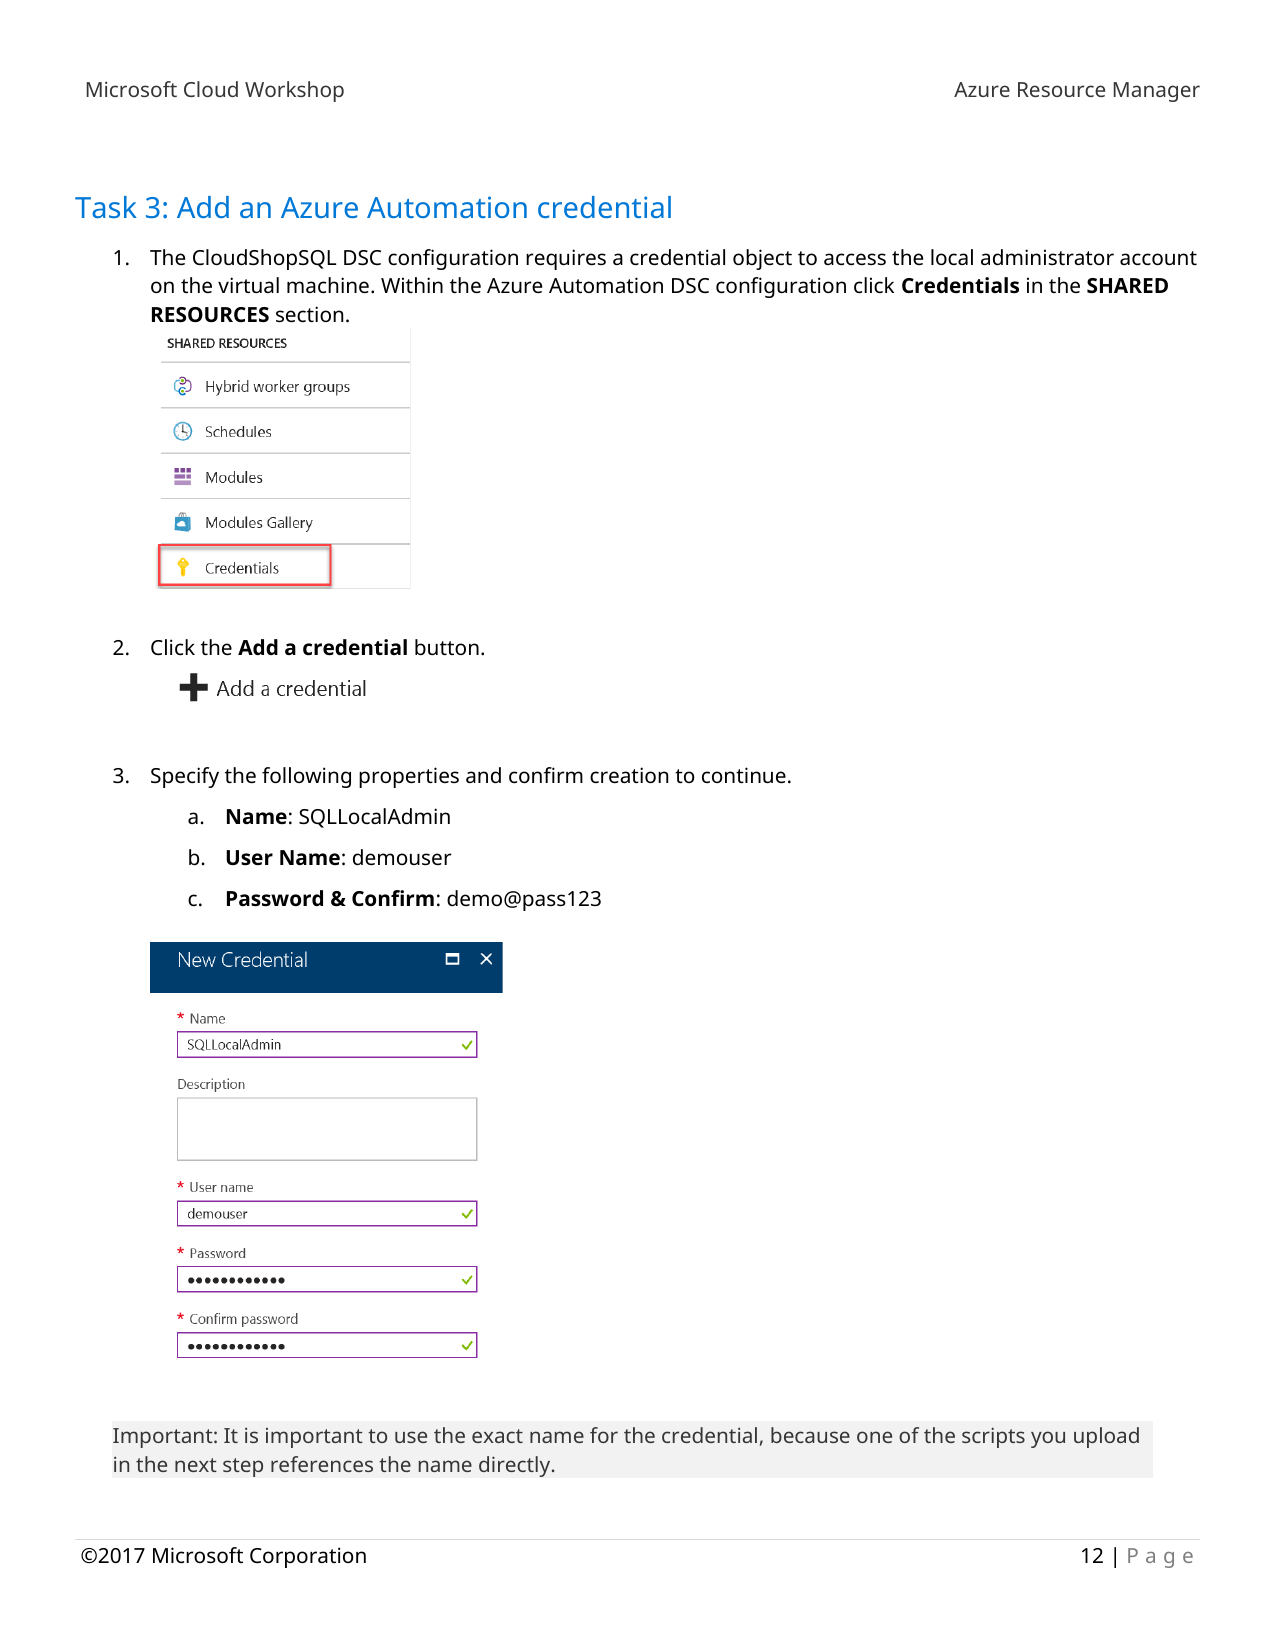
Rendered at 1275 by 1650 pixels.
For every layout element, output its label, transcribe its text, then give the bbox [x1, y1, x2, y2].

picture [150, 662, 386, 716]
text Important: It is important to use the exact name for the credential, because one of the scripts you upload in the next step references the name directly. [112, 1421, 1153, 1478]
list Name: SQLLocalAdmin [187, 802, 1200, 830]
picture [150, 942, 503, 1372]
list User Name: demouser [187, 843, 1200, 871]
list Password & Confirm: demo@pass123 [187, 884, 1200, 912]
picture [150, 328, 411, 589]
list The CloudShopSQL DSC configuration requires a credential object to access the local administrator account on the virtual machine. Within the Azure Automation DSC configuration click Credentials in the SHARED RESOURCES section. [112, 243, 1200, 328]
list Specify the following properties and confirm creation to continue. [112, 761, 1200, 789]
list Click the Add a credential button. [112, 633, 1200, 662]
subtitle Task 3: Add an Azure Automation credential [75, 187, 1200, 227]
